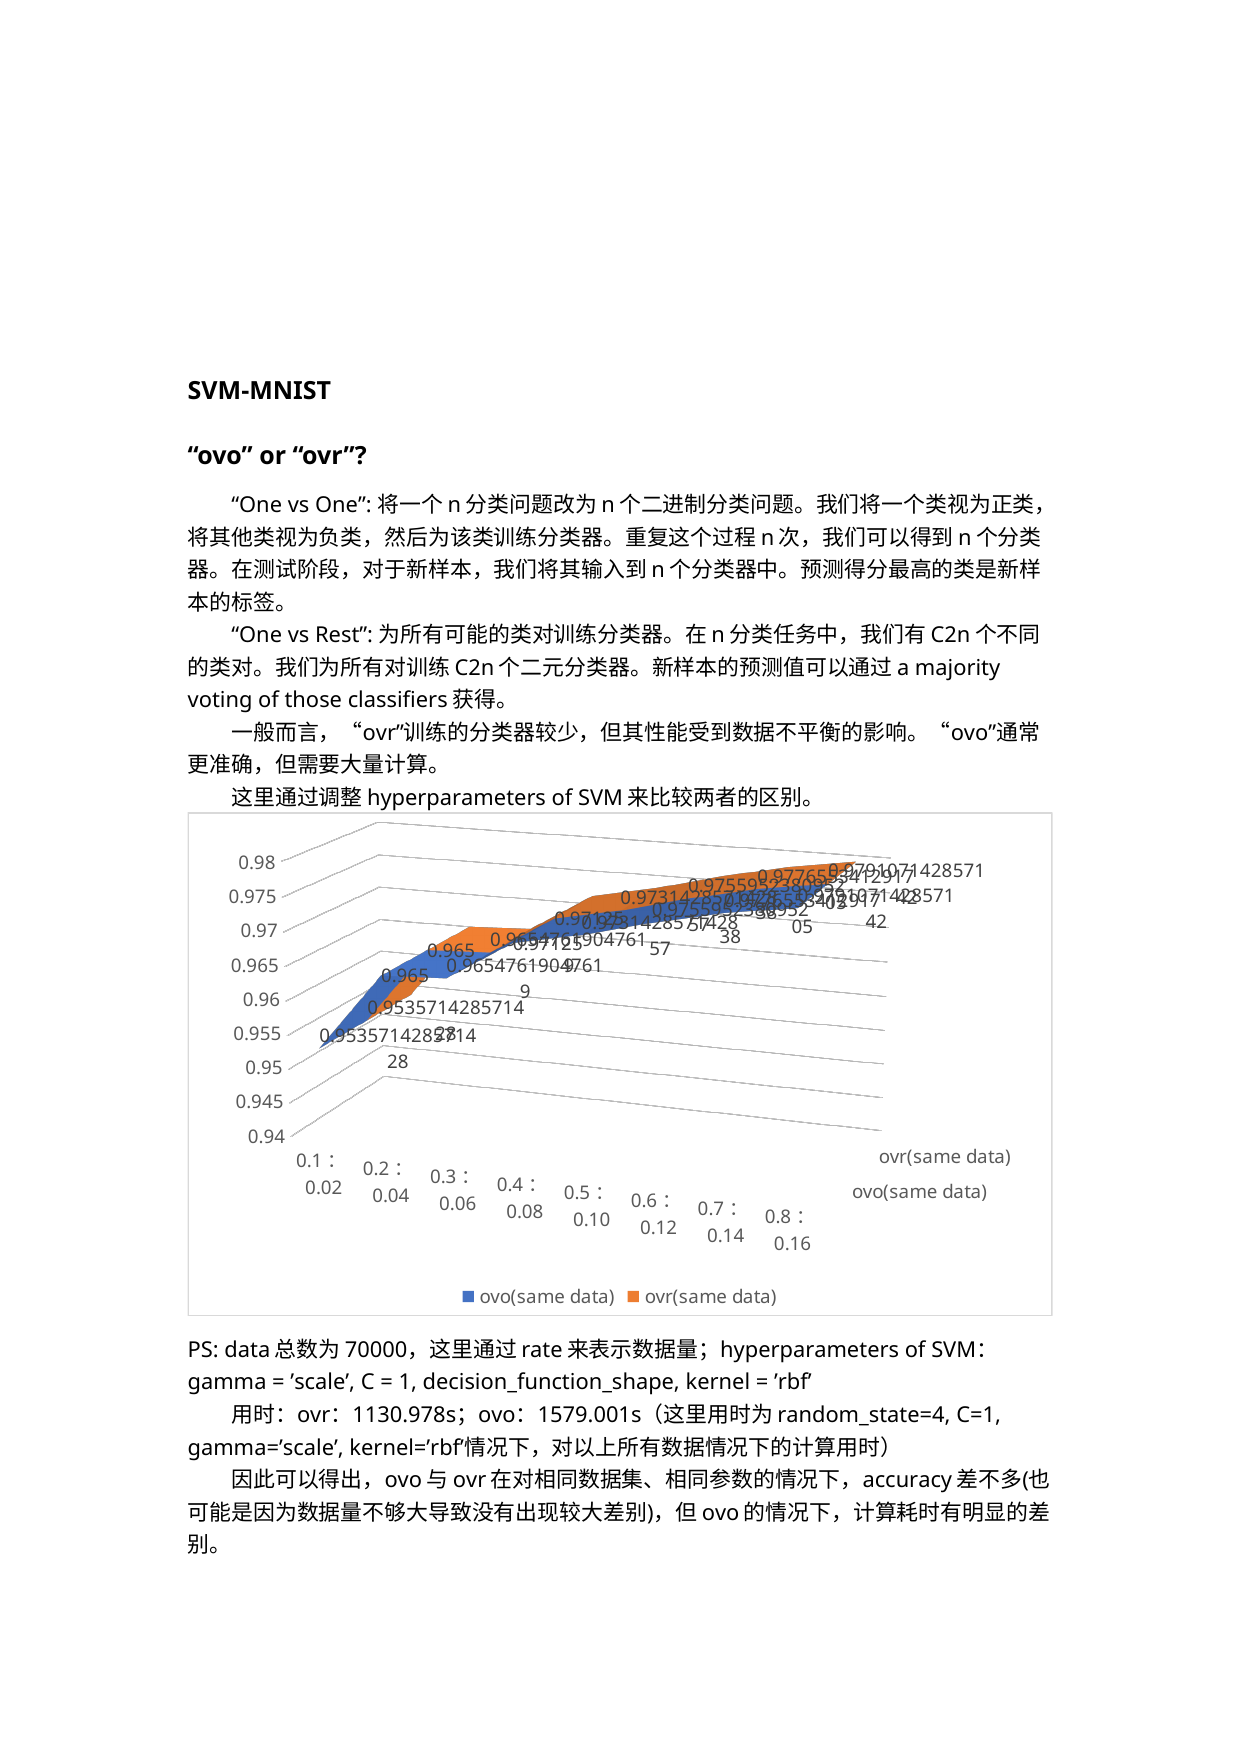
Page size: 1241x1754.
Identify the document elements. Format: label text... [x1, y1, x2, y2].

text “One vs One”: 将一个n分类问题改为n个二进制分类问题。我们将一个类视为正类，将其他类视为负类，然后为该类训练分类器。重复这个过程n次，我们可以得到n个分类器。在测试阶段，对于新样本，我们将其输入到n个分类器中。预测得分最高的类是新样本的标签。 [187, 487, 1053, 617]
text “One vs Rest”: 为所有可能的类对训练分类器。在n分类任务中，我们有C2n个不同的类对。我们为所有对训练C2n个二元分类器。新样本的预测值可以通过a majority voting of those classifiers获得。 [187, 617, 1053, 714]
text 因此可以得出，ovo与ovr在对相同数据集、相同参数的情况下，accuracy差不多(也可能是因为数据量不够大导致没有出现较大差别)，但ovo的情况下，计算耗时有明显的差别。 [187, 1462, 1053, 1559]
subtitle SVM-MNIST [187, 357, 1053, 422]
text 一般而言，“ovr”训练的分类器较少，但其性能受到数据不平衡的影响。“ovo”通常更准确，但需要大量计算。 [187, 714, 1053, 779]
subtitle “ovo” or “ovr”? [187, 422, 1053, 487]
text PS: data总数为70000，这里通过rate来表示数据量；hyperparameters of SVM：gamma = ’scale’, C = 1, decision_function_shape, kernel = ’rbf’ [187, 1332, 1053, 1397]
text 这里通过调整hyperparameters of SVM来比较两者的区别。 [187, 779, 1053, 812]
text 用时：ovr：1130.978s；ovo：1579.001s（这里用时为random_state=4, C=1, gamma=’scale’, kernel=’rbf’情况下，对以上所有数据情况下的计算用时） [187, 1397, 1053, 1462]
